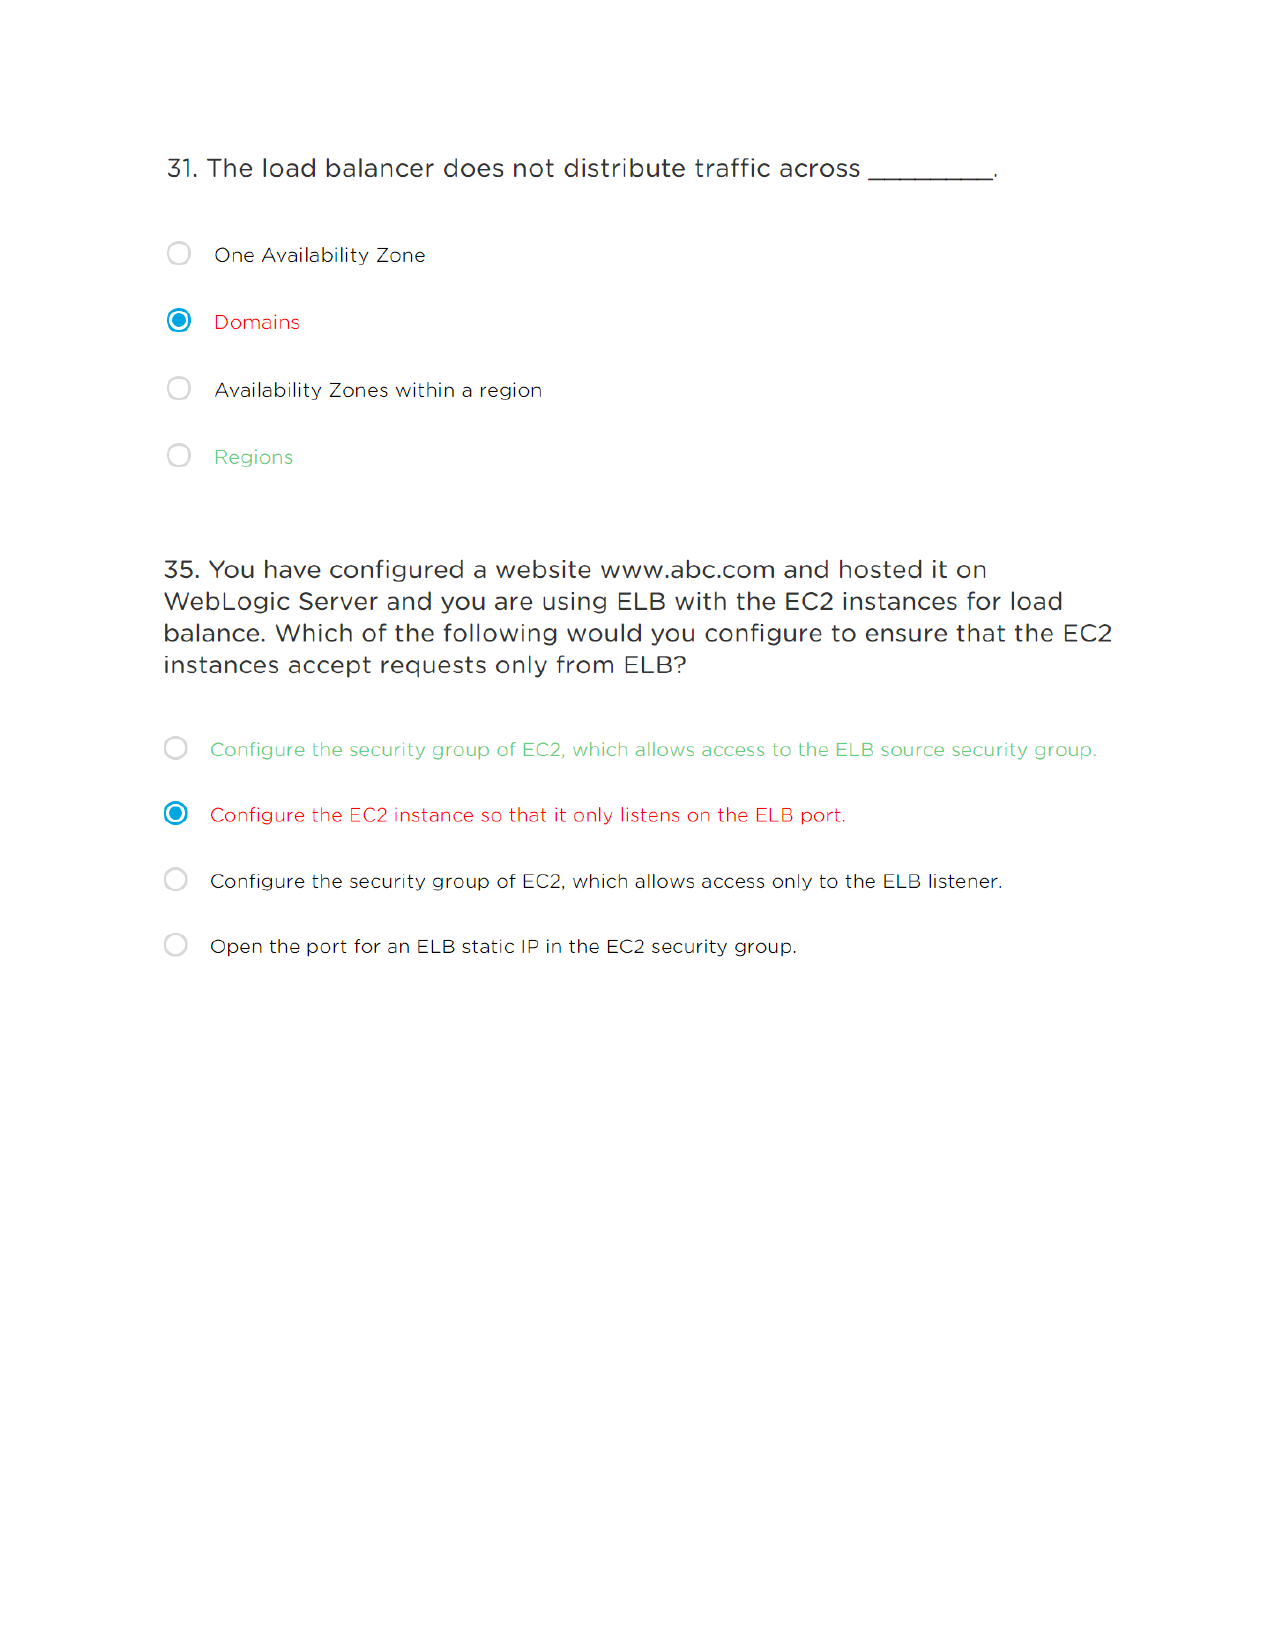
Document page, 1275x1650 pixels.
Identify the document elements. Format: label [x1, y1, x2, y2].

picture [150, 552, 1125, 1032]
picture [150, 150, 1125, 534]
